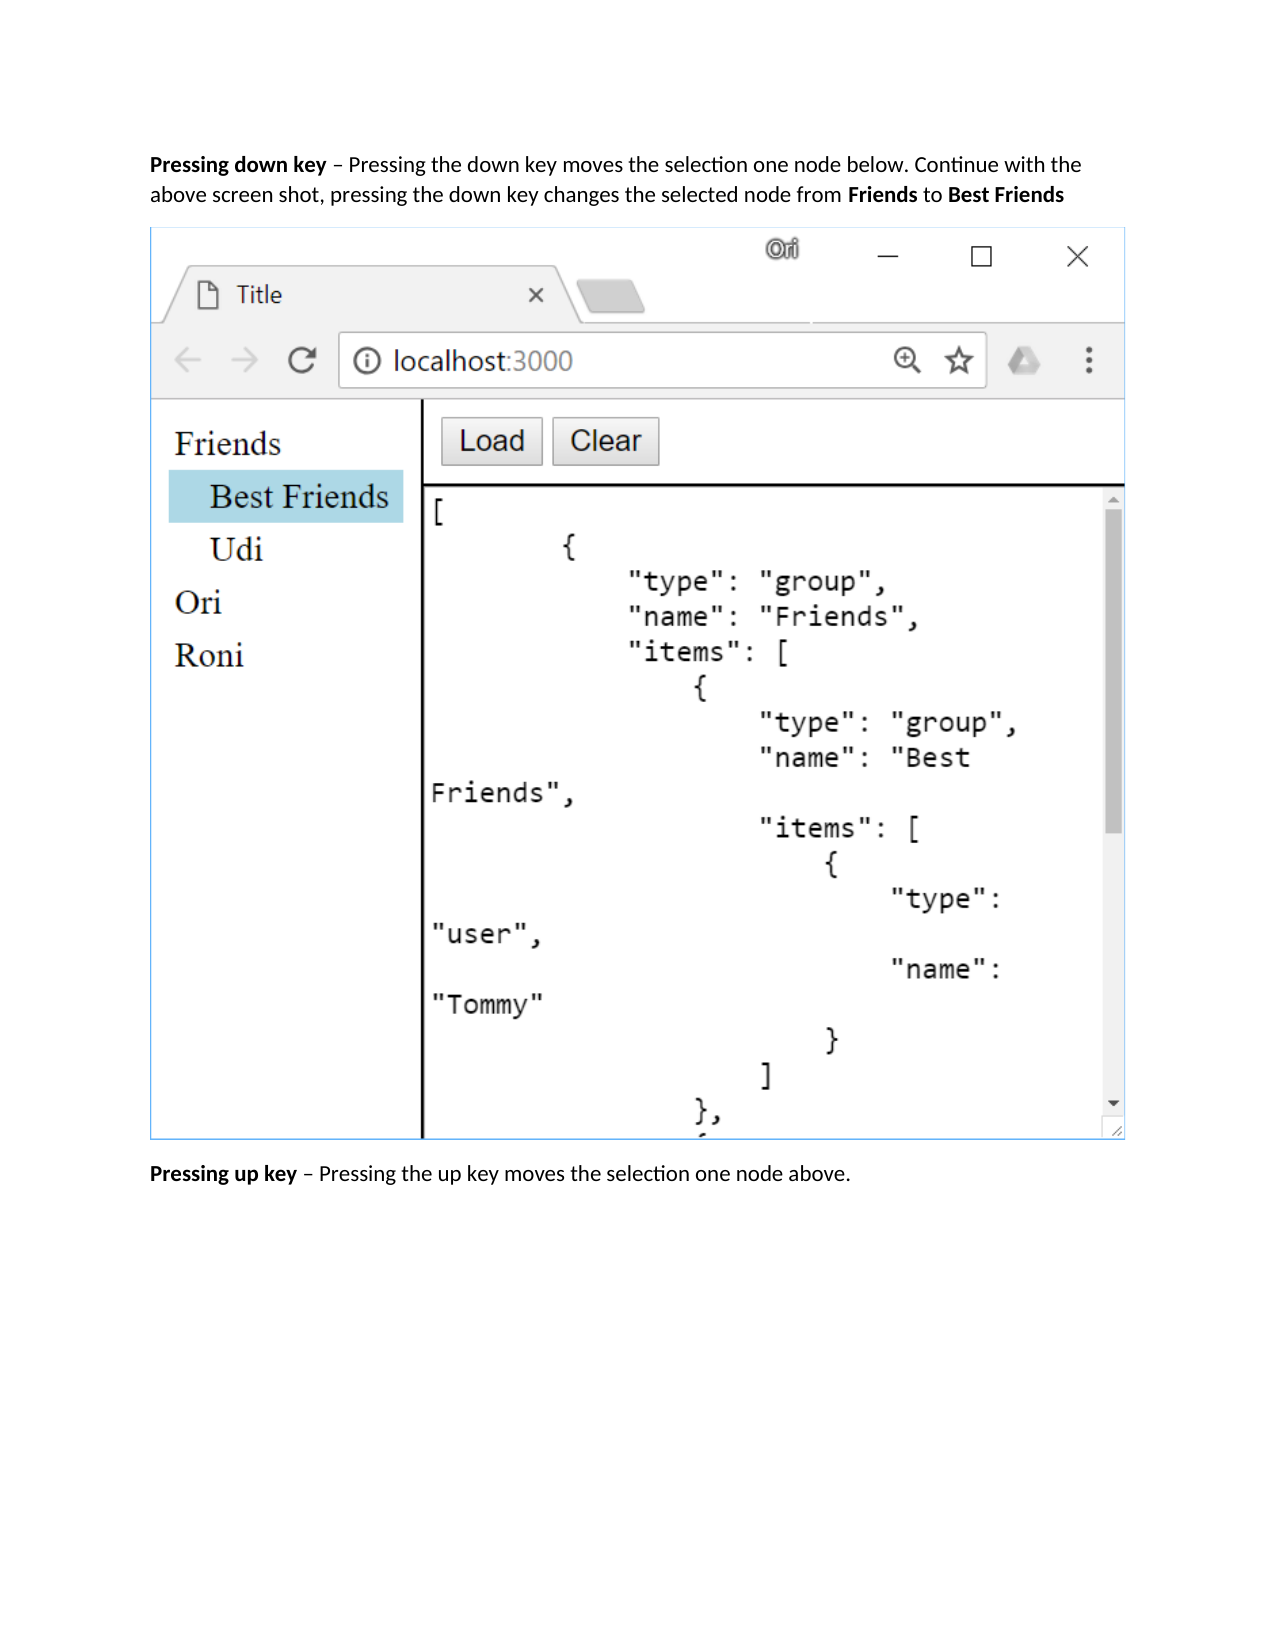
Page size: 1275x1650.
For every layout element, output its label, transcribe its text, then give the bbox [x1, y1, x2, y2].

picture [150, 227, 1125, 1140]
text Pressing up key – Pressing the up key moves the selection one node above. [150, 1159, 1125, 1187]
text Pressing down key – Pressing the down key moves the selection one node below. Continue with the above screen shot, pressing the down key changes the selected node from Friends to Best Friends [150, 150, 1125, 208]
